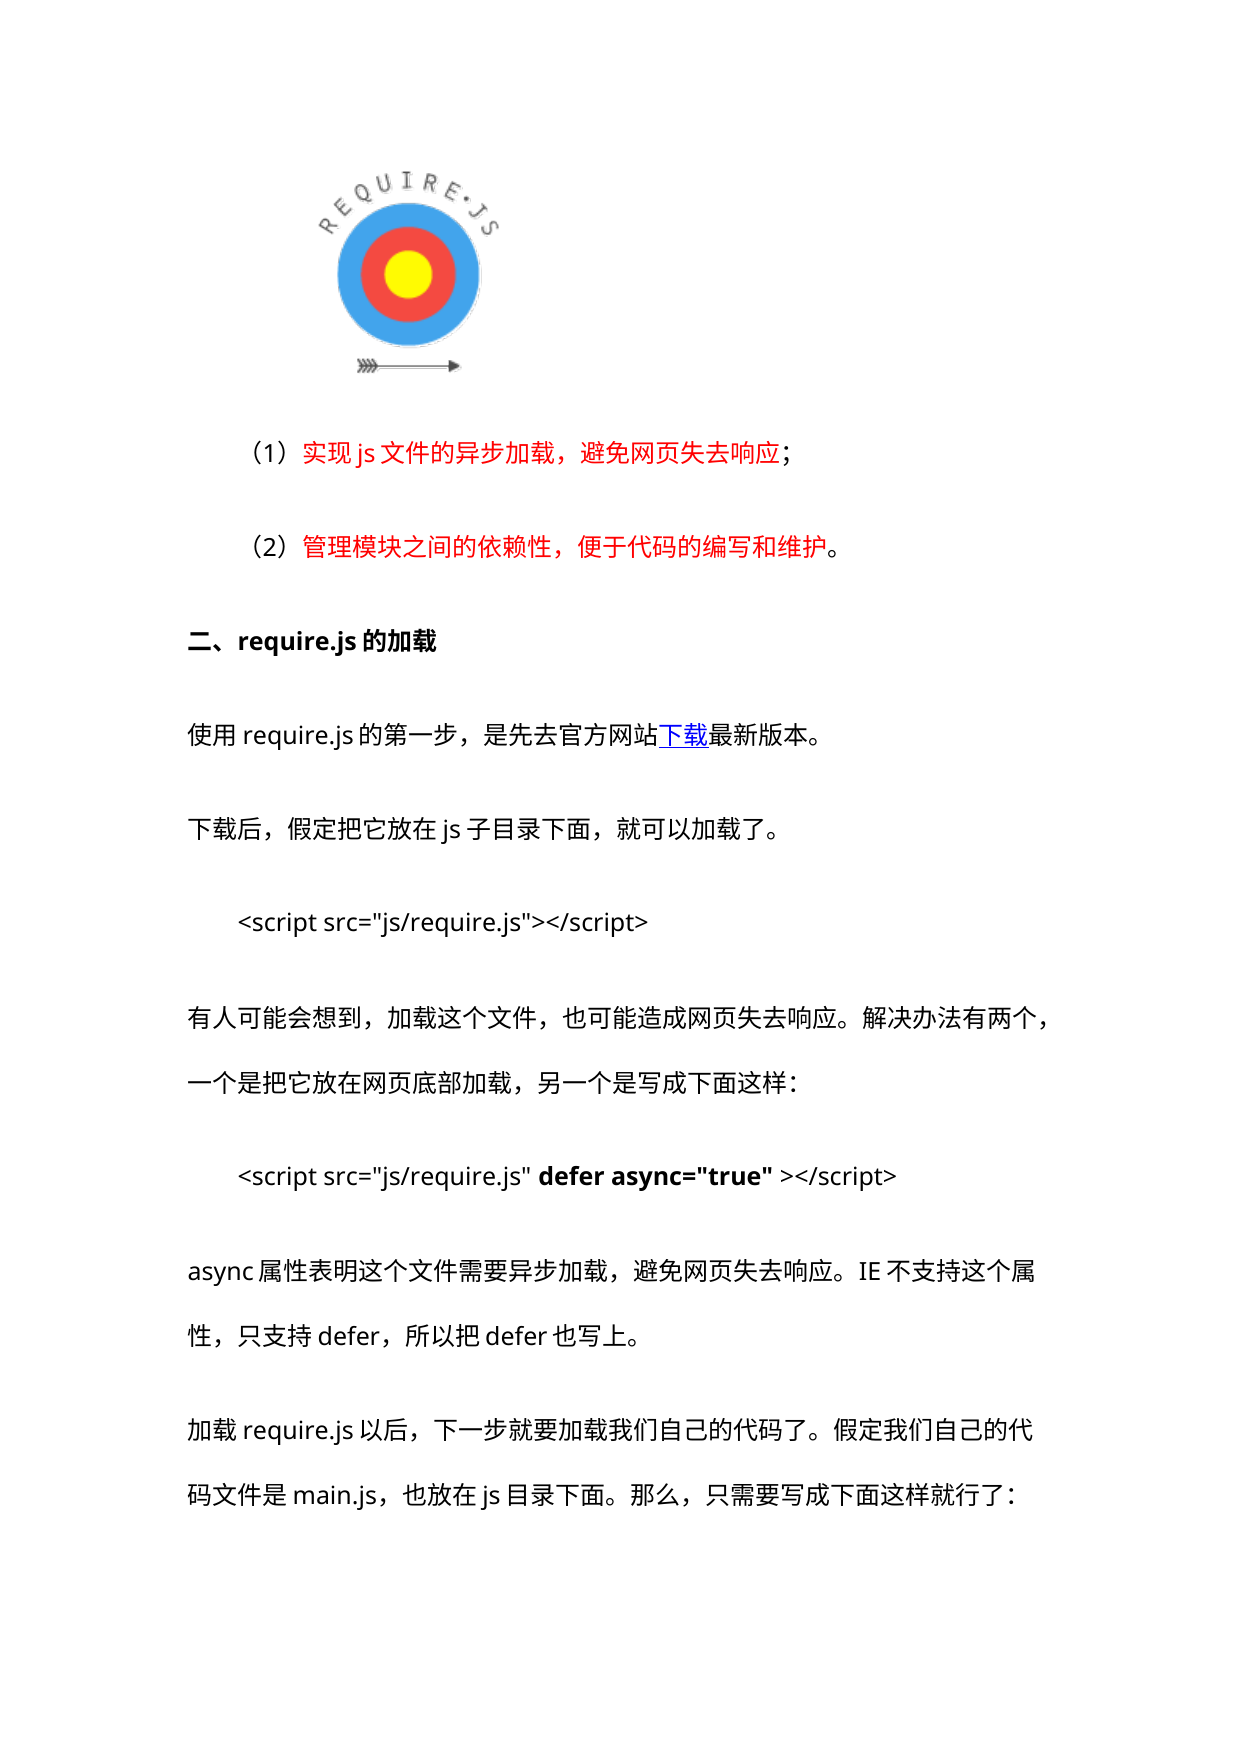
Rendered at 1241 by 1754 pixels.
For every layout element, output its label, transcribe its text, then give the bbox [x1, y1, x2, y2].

text <script src="js/require.js"></script> [187, 889, 1053, 954]
text 使用require.js的第一步，是先去官方网站下载最新版本。 [187, 701, 1053, 766]
text （1）实现js文件的异步加载，避免网页失去响应； [187, 419, 1053, 484]
text async属性表明这个文件需要异步加载，避免网页失去响应。IE不支持这个属性，只支持defer，所以把defer也写上。 [187, 1237, 1053, 1367]
text （2）管理模块之间的依赖性，便于代码的编写和维护。 [187, 513, 1053, 578]
text 下载后，假定把它放在js子目录下面，就可以加载了。 [187, 795, 1053, 860]
text 二、require.js的加载 [187, 607, 1053, 672]
text 加载require.js以后，下一步就要加载我们自己的代码了。假定我们自己的代码文件是main.js，也放在js目录下面。那么，只需要写成下面这样就行了： [187, 1396, 1053, 1526]
picture [237, 162, 582, 378]
text 有人可能会想到，加载这个文件，也可能造成网页失去响应。解决办法有两个，一个是把它放在网页底部加载，另一个是写成下面这样： [187, 984, 1053, 1114]
text <script src="js/require.js" defer async="true" ></script> [187, 1143, 1053, 1208]
